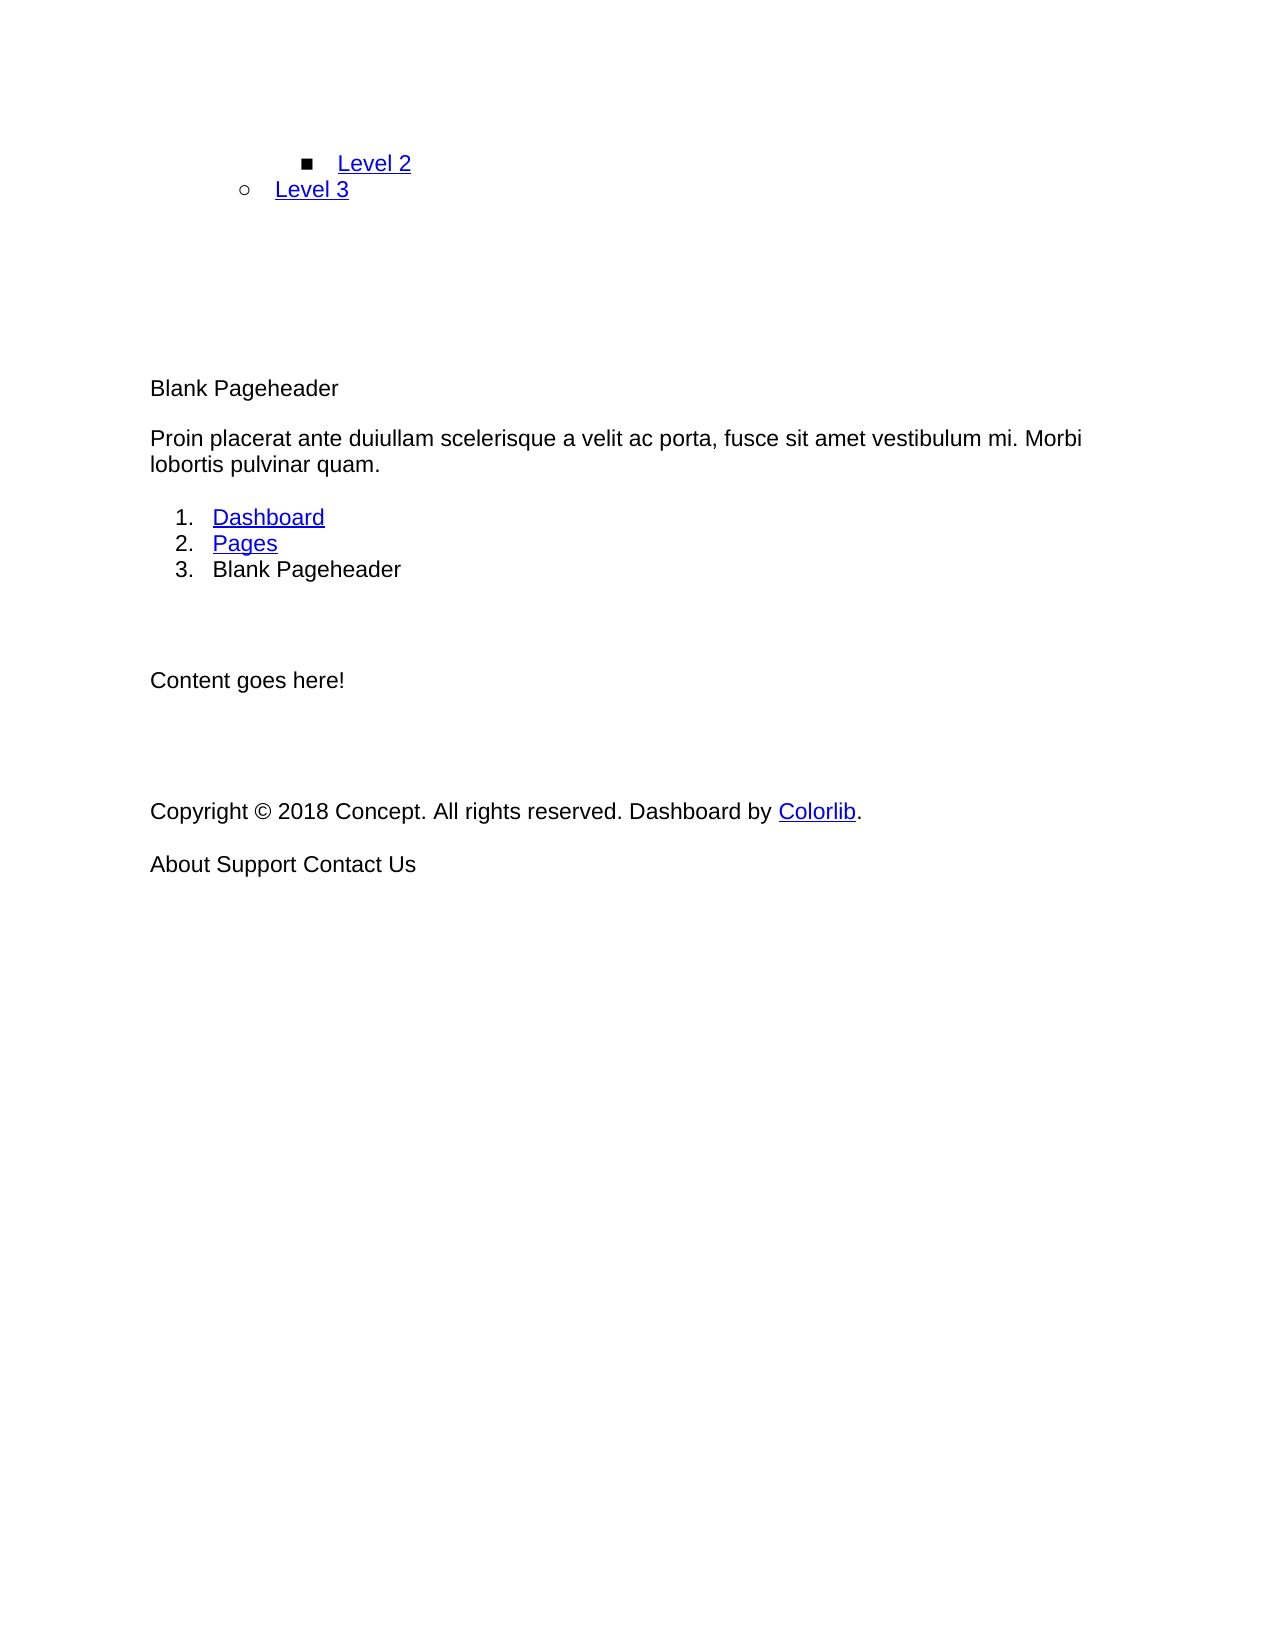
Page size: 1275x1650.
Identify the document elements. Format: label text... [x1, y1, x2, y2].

text Copyright © 2018 Concept. All rights reserved. Dashboard by Colorlib. [150, 798, 1125, 824]
list Dashboard [175, 503, 1125, 530]
text Blank Pageheader [150, 375, 1125, 401]
text Content goes here! [150, 667, 1125, 694]
list Level 2 [300, 150, 1125, 176]
text Proin placerat ante duiullam scelerisque a velit ac porta, fusce sit amet vestibulum mi. Morbi lobortis pulvinar quam. [150, 424, 1125, 477]
list Pages [175, 530, 1125, 556]
text About Support Contact Us [150, 851, 1125, 877]
list Blank Pageheader [175, 556, 1125, 583]
list Level 3 [237, 176, 1125, 203]
